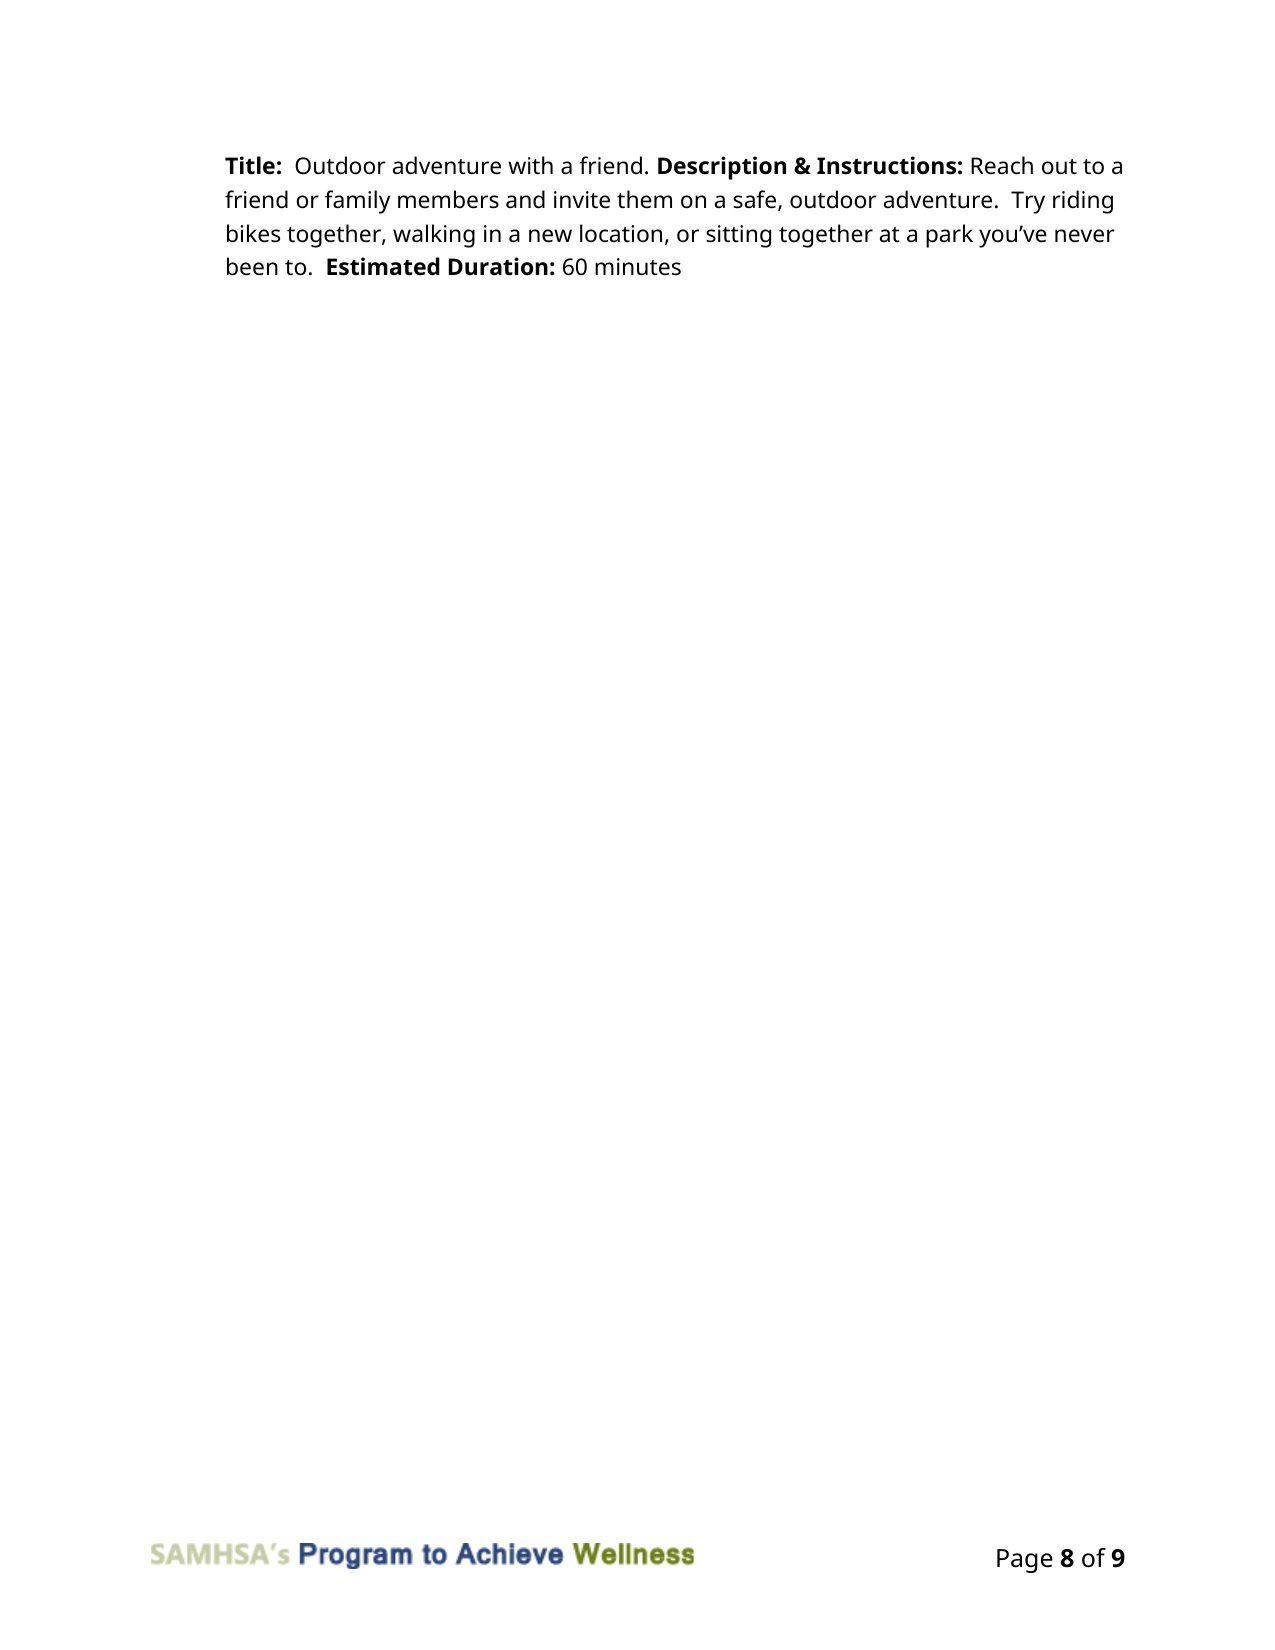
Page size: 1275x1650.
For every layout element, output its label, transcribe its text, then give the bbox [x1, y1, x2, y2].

text Title: Outdoor adventure with a friend. Description & Instructions: Reach out to a friend or family members and invite them on a safe, outdoor adventure. Try riding bikes together, walking in a new location, or sitting together at a park you’ve never been to. Estimated Duration: 60 minutes [225, 150, 1125, 282]
